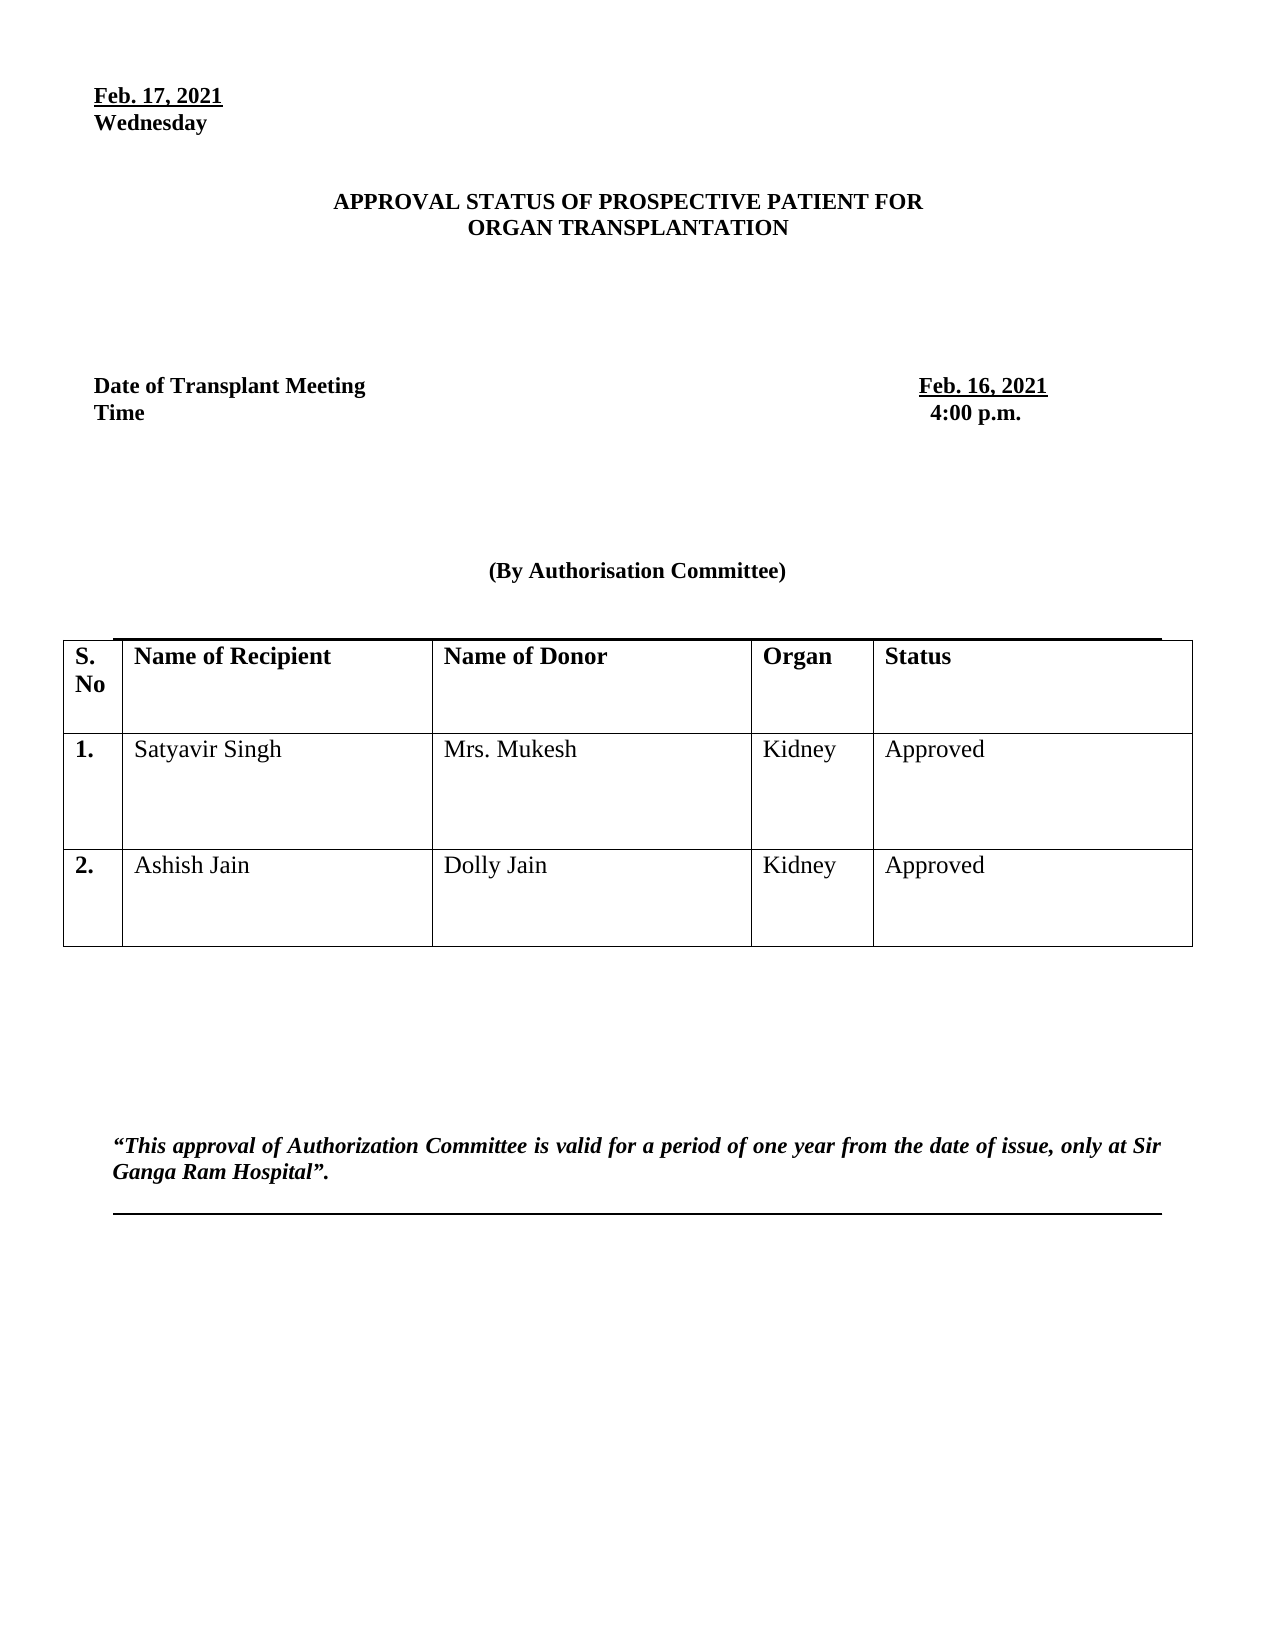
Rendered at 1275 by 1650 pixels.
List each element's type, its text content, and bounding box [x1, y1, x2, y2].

table_cell 1. [64, 734, 122, 849]
text Date of Transplant Meeting Feb. 16, 2021 [94, 372, 1162, 399]
table_cell Satyavir Singh [123, 734, 432, 849]
text Feb. 17, 2021 [94, 83, 1162, 109]
table_cell 2. [64, 850, 122, 946]
table_header Status [874, 641, 1192, 733]
table_header Name of Donor [433, 641, 751, 733]
table_cell Approved [874, 734, 1192, 849]
text Time 4:00 p.m. [94, 399, 1162, 425]
table_header S. No [64, 641, 122, 733]
text (By Authorisation Committee) [112, 557, 1162, 583]
table_cell Dolly Jain [433, 850, 751, 946]
table_header Organ [752, 641, 873, 733]
table_cell Mrs. Mukesh [433, 734, 751, 849]
text APPROVAL STATUS OF PROSPECTIVE PATIENT FOR [94, 188, 1162, 214]
table_header Name of Recipient [123, 641, 432, 733]
text Wednesday [94, 109, 1162, 135]
table_cell Kidney [752, 850, 873, 946]
text ORGAN TRANSPLANTATION [94, 214, 1162, 241]
table_cell Ashish Jain [123, 850, 432, 946]
table_cell Approved [874, 850, 1192, 946]
text “This approval of Authorization Committee is valid for a period of one year from the date of issue, only at Sir Ganga Ram Hospital”. [112, 1132, 1162, 1184]
table_cell Kidney [752, 734, 873, 849]
